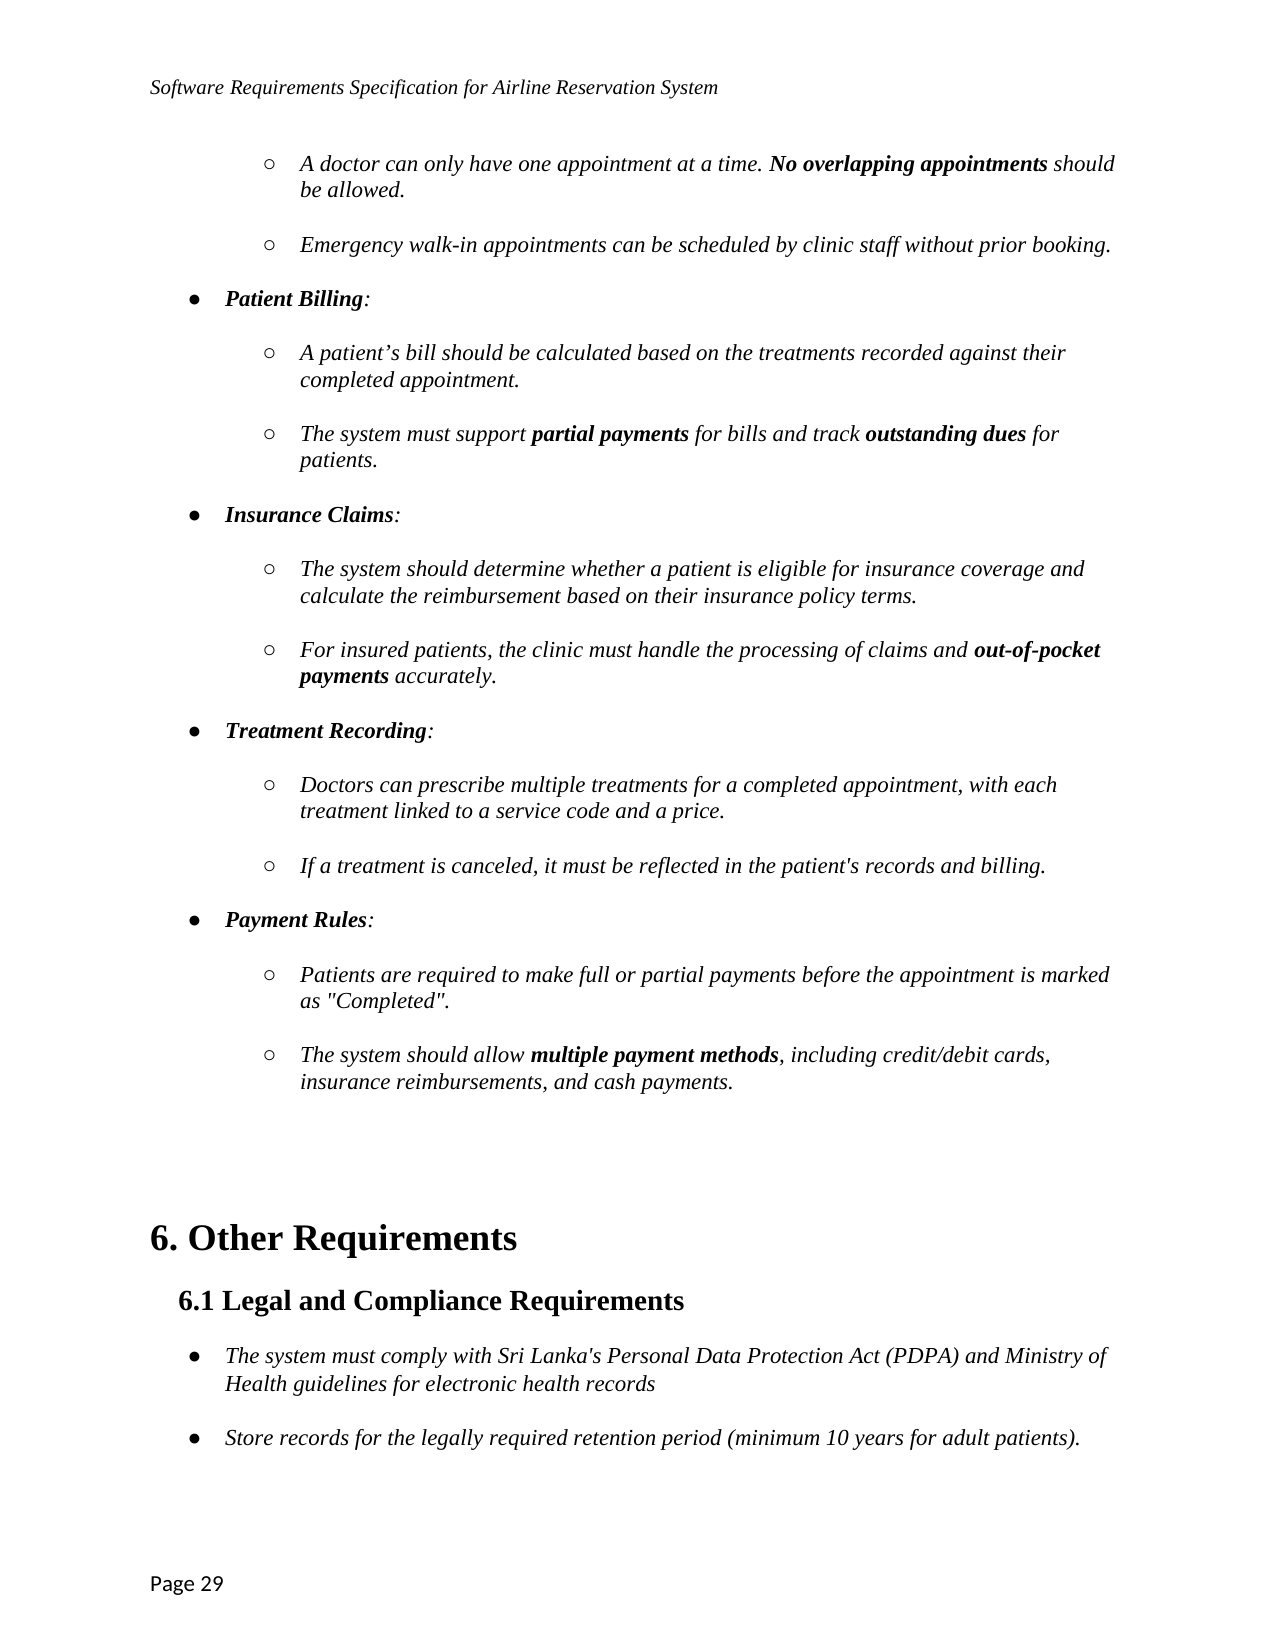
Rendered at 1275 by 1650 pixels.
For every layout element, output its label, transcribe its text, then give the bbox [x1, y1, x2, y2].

list Treatment Recording: [187, 717, 1125, 771]
list The system should determine whether a patient is eligible for insurance coverage and calculate the reimbursement based on their insurance policy terms. [262, 555, 1125, 636]
list Payment Rules: [187, 906, 1125, 961]
text 6.1 Legal and Compliance Requirements [150, 1283, 1125, 1317]
list Doctors can prescribe multiple treatments for a completed appointment, with each treatment linked to a service code and a price. [262, 771, 1125, 852]
list A doctor can only have one appointment at a time. No overlapping appointments should be allowed. [262, 150, 1125, 231]
list The system should allow multiple payment methods, including credit/debit cards, insurance reimbursements, and cash payments. [262, 1041, 1125, 1122]
list A patient’s bill should be calculated based on the treatments recorded against their completed appointment. [262, 339, 1125, 420]
list Insurance Claims: [187, 501, 1125, 555]
list Store records for the legally required retention period (minimum 10 years for adult patients). [187, 1424, 1125, 1450]
list The system must support partial payments for bills and track outstanding dues for patients. [262, 420, 1125, 501]
list Patients are required to make full or partial payments before the appointment is marked as "Completed". [262, 961, 1125, 1041]
list Emergency walk-in appointments can be scheduled by clinic staff without prior booking. [262, 231, 1125, 285]
list Patient Billing: [187, 285, 1125, 339]
list For insured patients, the clinic must handle the processing of claims and out-of-pocket payments accurately. [262, 636, 1125, 717]
list If a treatment is canceled, it must be reflected in the patient's records and billing. [262, 852, 1125, 906]
list The system must comply with Sri Lanka's Personal Data Protection Act (PDPA) and Ministry of Health guidelines for electronic health records [187, 1342, 1125, 1397]
text 6. Other Requirements [150, 1215, 1125, 1258]
